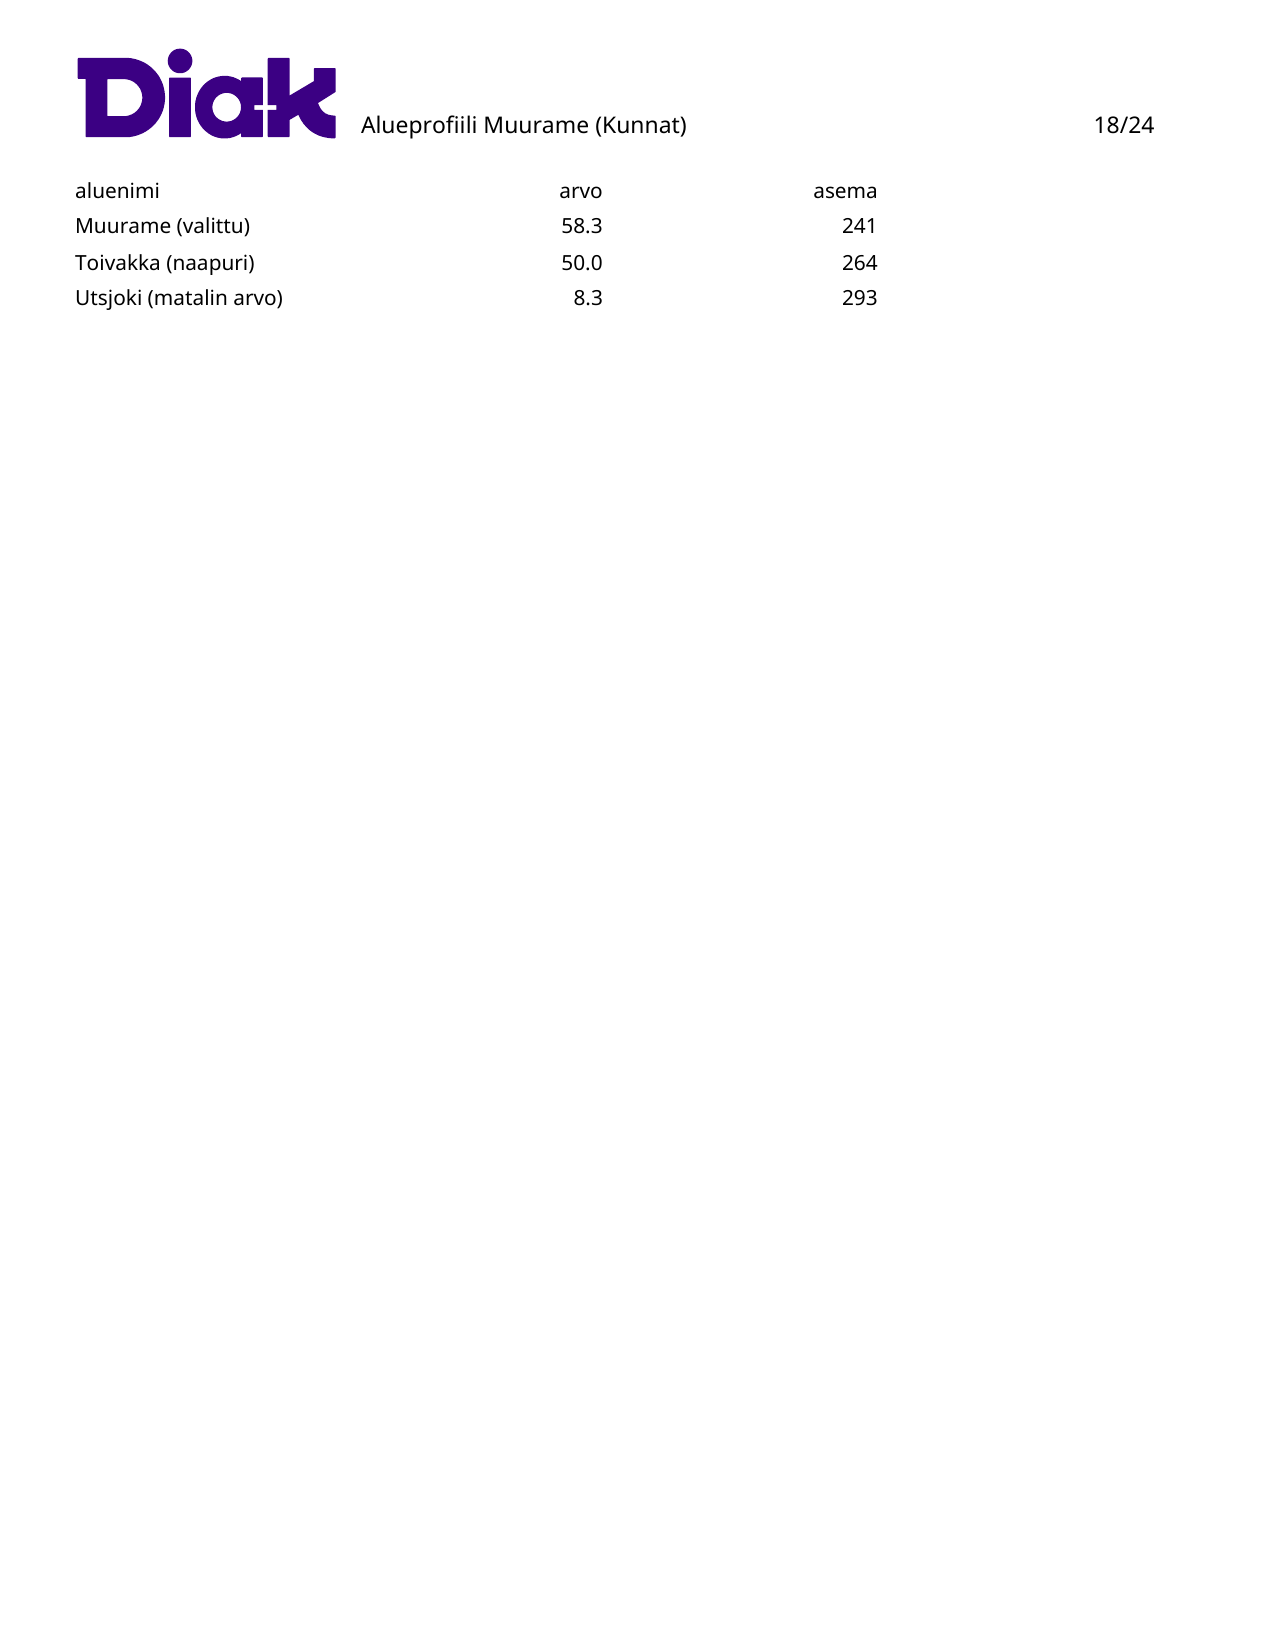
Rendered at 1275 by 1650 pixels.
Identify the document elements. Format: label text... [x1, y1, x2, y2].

table_cell Toivakka (naapuri) [64, 244, 339, 280]
table_cell 8.3 [339, 280, 614, 316]
table_cell Utsjoki (matalin arvo) [64, 280, 339, 316]
table_cell 241 [614, 208, 889, 244]
table_cell 50.0 [339, 244, 614, 280]
table_cell 293 [614, 280, 889, 316]
table_cell 58.3 [339, 208, 614, 244]
table_header arvo [339, 172, 614, 208]
table_cell Muurame (valittu) [64, 208, 339, 244]
table_header aluenimi [64, 172, 339, 208]
table_header asema [614, 172, 889, 208]
table_cell 264 [614, 244, 889, 280]
